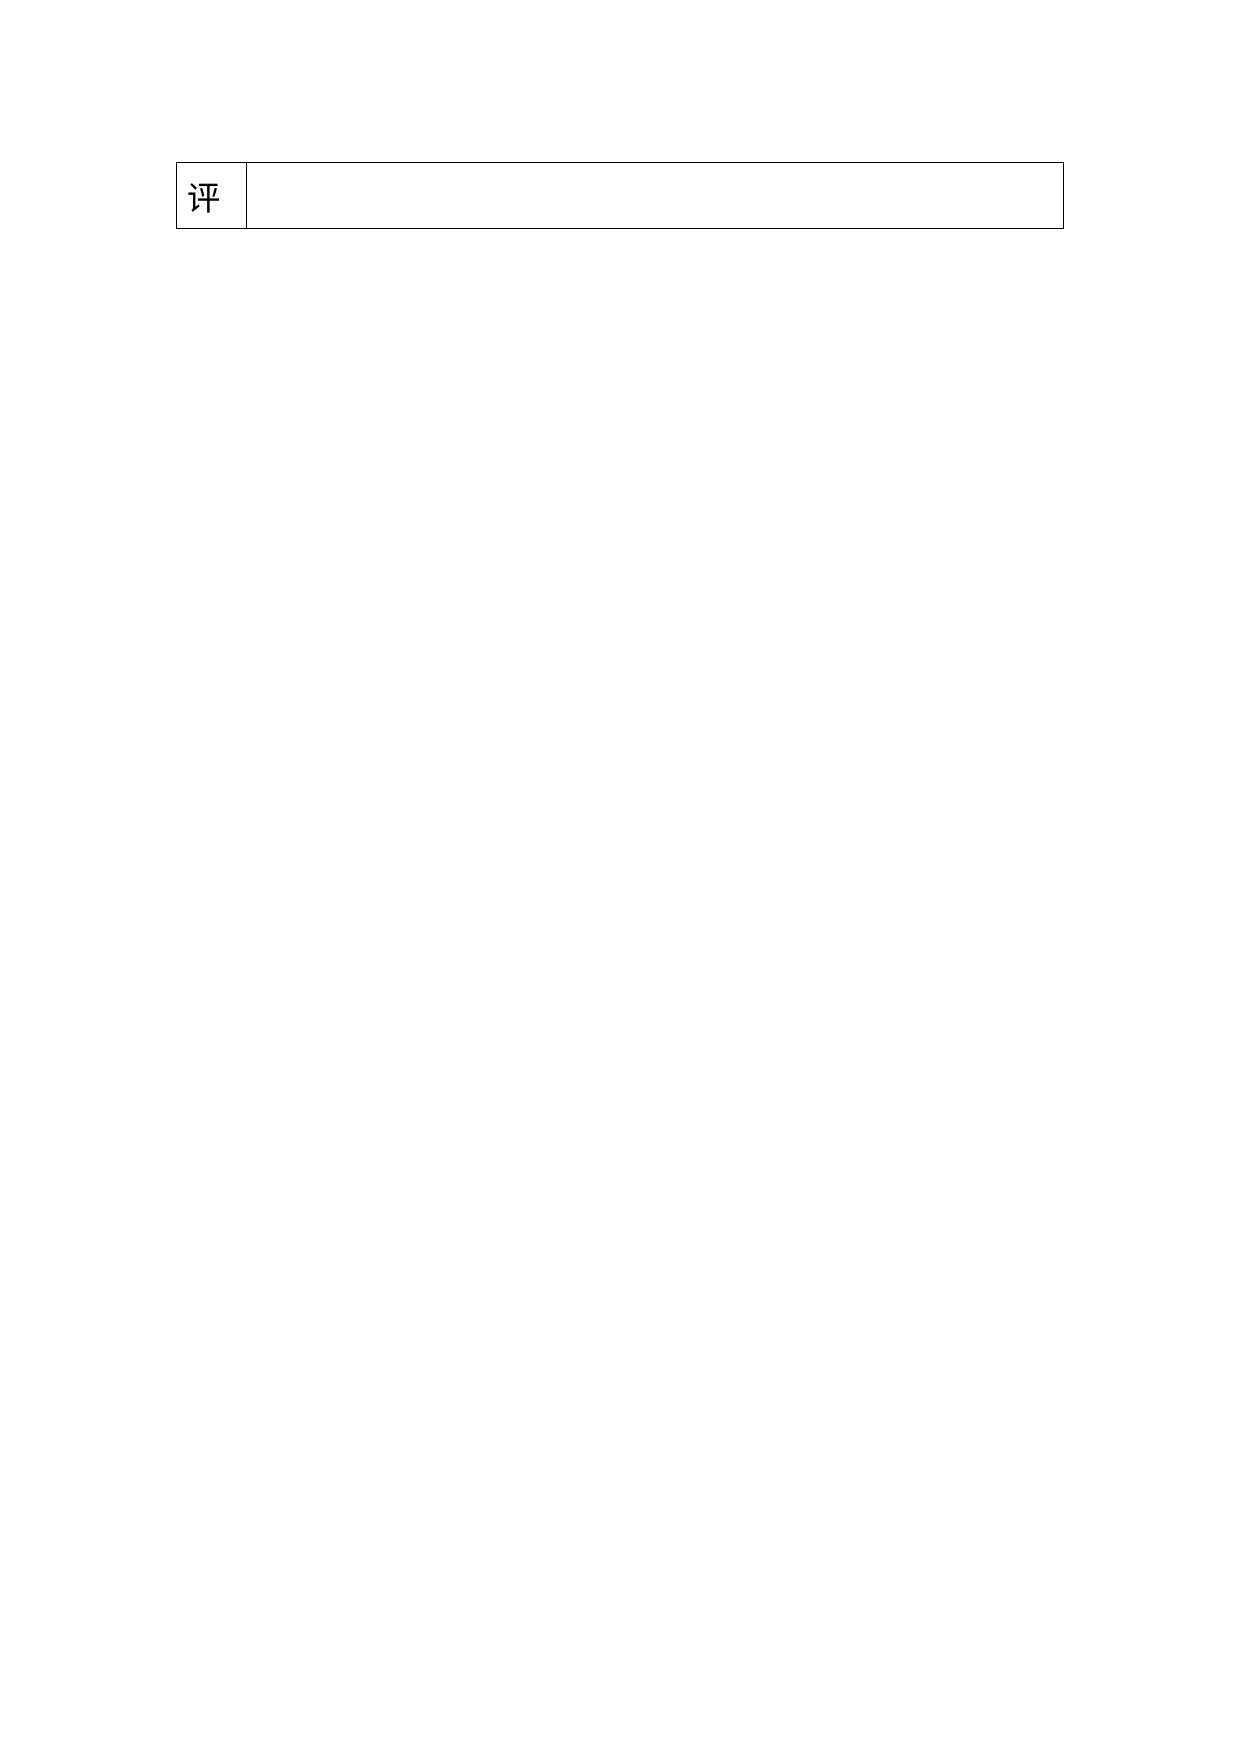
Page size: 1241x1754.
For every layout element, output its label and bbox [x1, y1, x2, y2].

table_cell [247, 163, 1063, 228]
